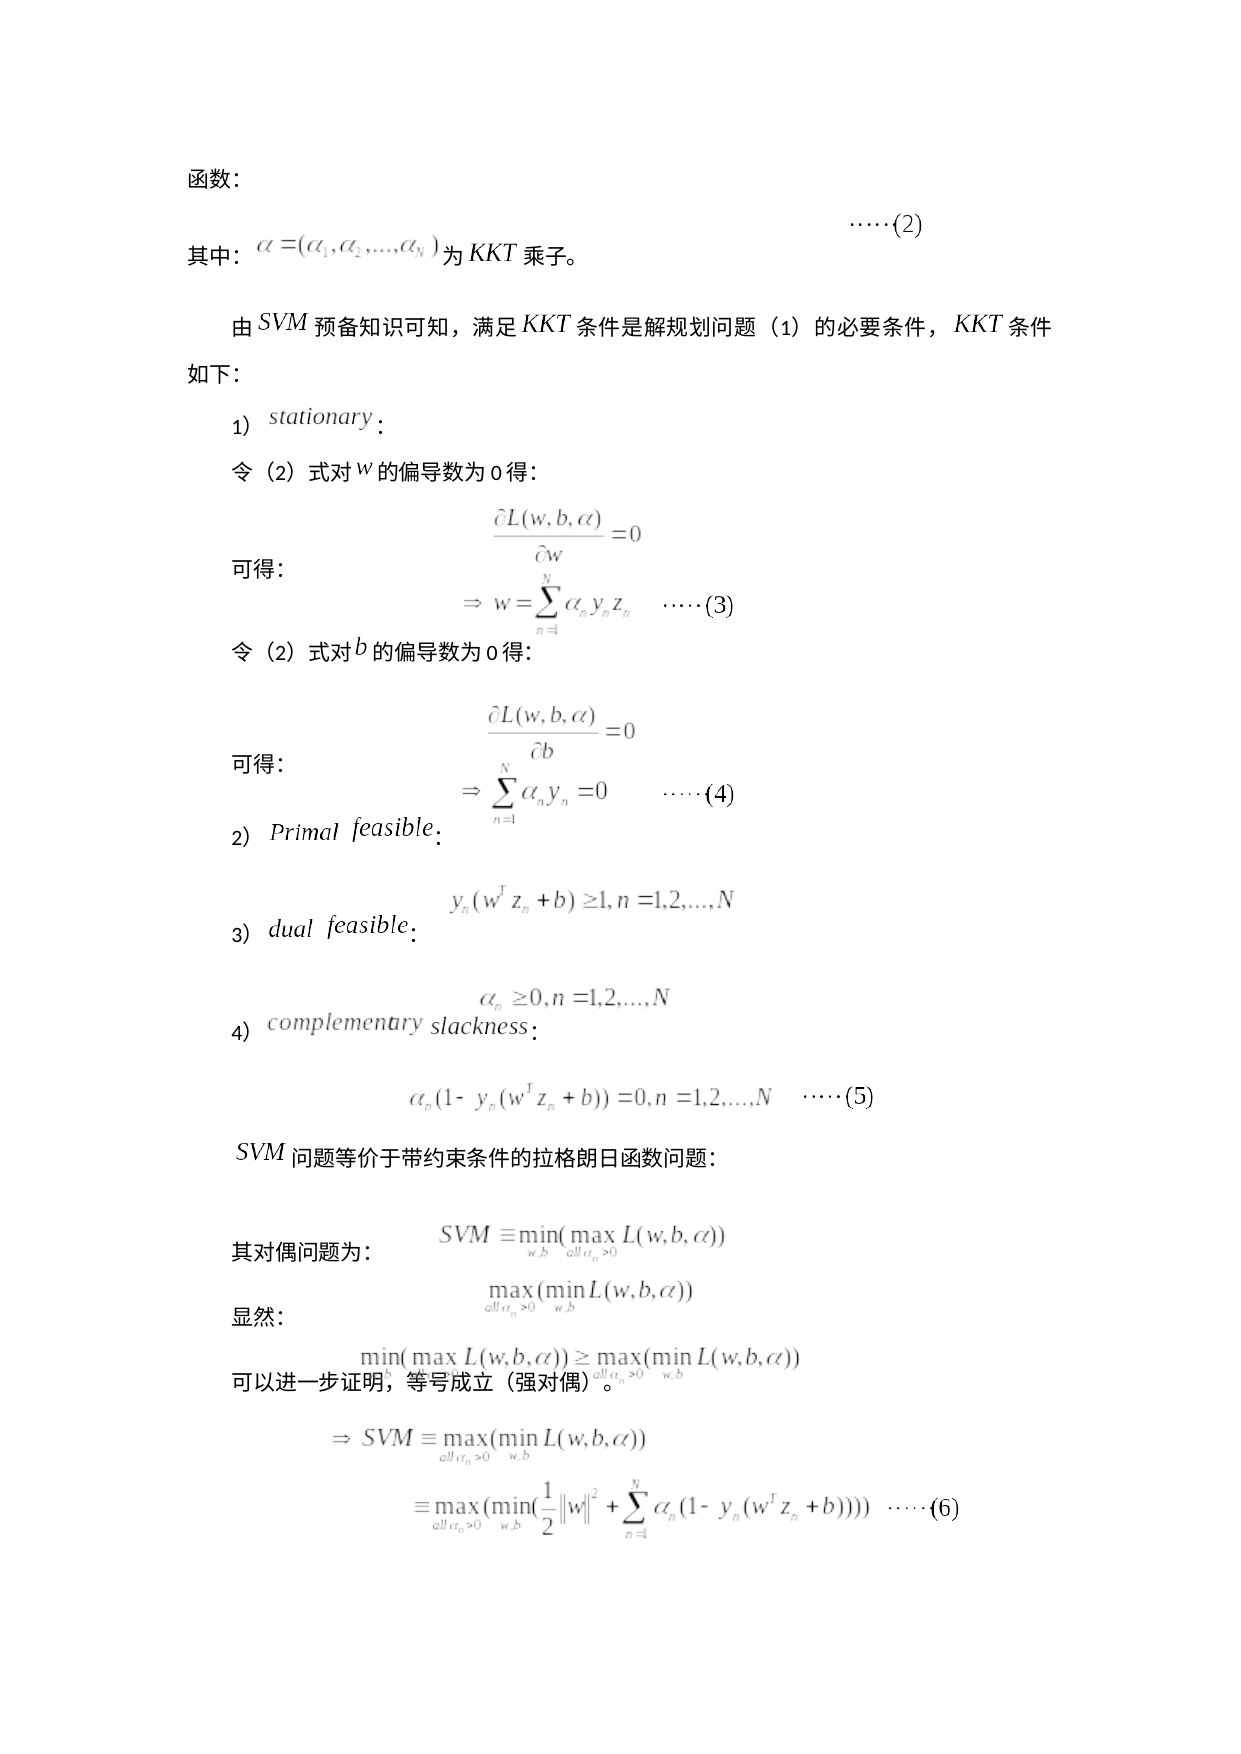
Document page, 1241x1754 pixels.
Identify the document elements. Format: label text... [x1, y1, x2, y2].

text 其中：为乘子。 [187, 227, 1053, 292]
list 问题等价于带约束条件的拉格朗日函数问题： [187, 1137, 1053, 1202]
list 令（2）式对的偏导数为0得： [187, 617, 1053, 682]
list 显然： [187, 1299, 1053, 1332]
list 可得： [187, 747, 1053, 779]
list 3）： [187, 909, 1053, 974]
list 可以进一步证明，等号成立（强对偶）。 [187, 1364, 1053, 1397]
list 2）： [187, 812, 1053, 877]
list ： [187, 1007, 1053, 1072]
list 其对偶问题为： [187, 1234, 1053, 1267]
list 令（2）式对的偏导数为0得： [187, 454, 1053, 487]
list 可得： [187, 552, 1053, 584]
list ： [187, 389, 1053, 454]
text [187, 162, 1053, 194]
text 由预备知识可知，满足条件是解规划问题（1）的必要条件，条件如下： [187, 292, 1053, 389]
